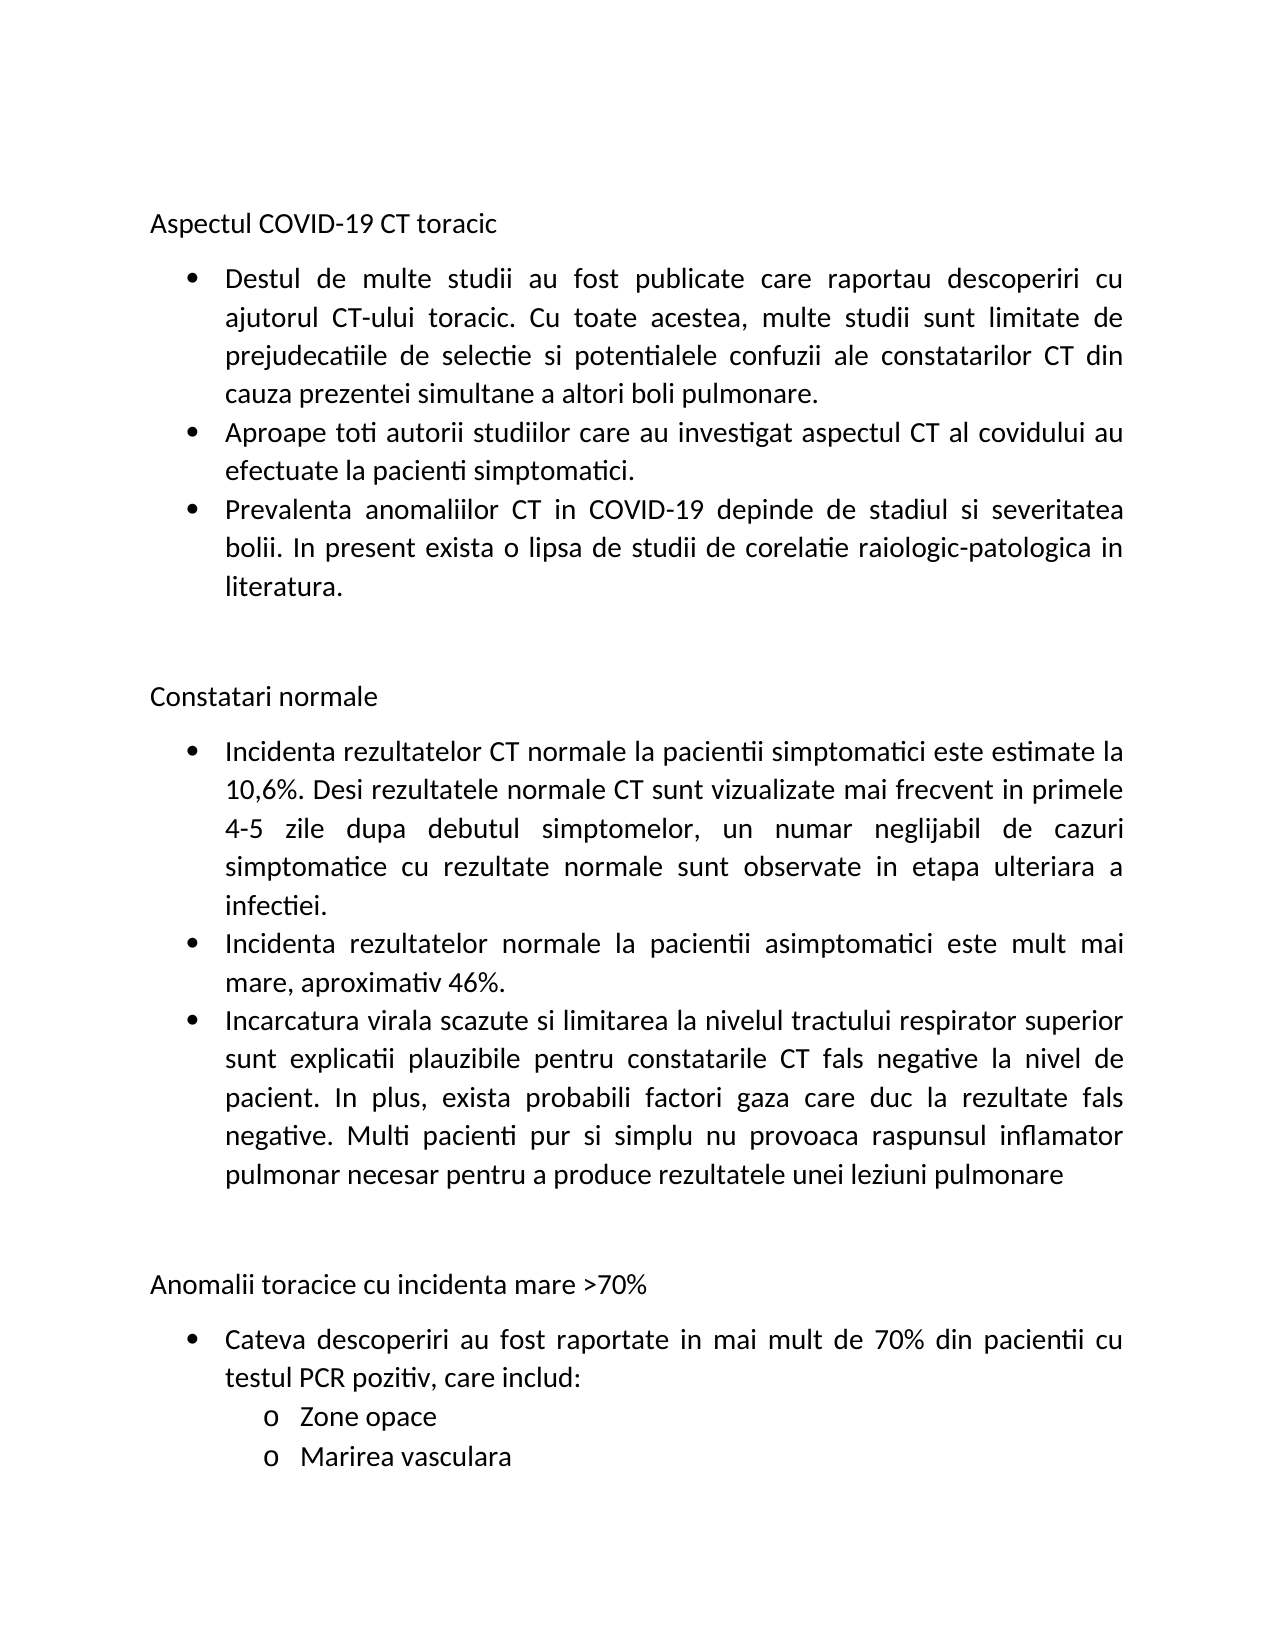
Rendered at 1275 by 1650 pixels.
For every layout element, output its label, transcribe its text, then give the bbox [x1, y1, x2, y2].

list Prevalenta anomaliilor CT in COVID-19 depinde de stadiul si severitatea bolii. In present exista o lipsa de studii de corelatie raiologic-patologica in literatura. [187, 491, 1125, 603]
list Marirea vasculara [262, 1438, 1125, 1475]
list Incarcatura virala scazute si limitarea la nivelul tractului respirator superior sunt explicatii plauzibile pentru constatarile CT fals negative la nivel de pacient. In plus, exista probabili factori gaza care duc la rezultate fals negative. Multi pacienti pur si simplu nu provoaca raspunsul inflamator pulmonar necesar pentru a produce rezultatele unei leziuni pulmonare [187, 1002, 1125, 1191]
list Incidenta rezultatelor CT normale la pacientii simptomatici este estimate la 10,6%. Desi rezultatele normale CT sunt vizualizate mai frecvent in primele 4-5 zile dupa debutul simptomelor, un numar neglijabil de cazuri simptomatice cu rezultate normale sunt observate in etapa ulteriara a infectiei. [187, 733, 1125, 922]
list Cateva descoperiri au fost raportate in mai mult de 70% din pacientii cu testul PCR pozitiv, care includ: [187, 1321, 1125, 1395]
text Aspectul COVID-19 CT toracic [150, 205, 1125, 241]
list Incidenta rezultatelor normale la pacientii asimptomatici este mult mai mare, aproximativ 46%. [187, 925, 1125, 999]
list Destul de multe studii au fost publicate care raportau descoperiri cu ajutorul CT-ului toracic. Cu toate acestea, multe studii sunt limitate de prejudecatiile de selectie si potentialele confuzii ale constatarilor CT din cauza prezentei simultane a altori boli pulmonare. [187, 260, 1125, 411]
text Constatari normale [150, 678, 1125, 713]
text Anomalii toracice cu incidenta mare >70% [150, 1266, 1125, 1302]
list Zone opace [262, 1398, 1125, 1435]
list Aproape toti autorii studiilor care au investigat aspectul CT al covidului au efectuate la pacienti simptomatici. [187, 414, 1125, 488]
